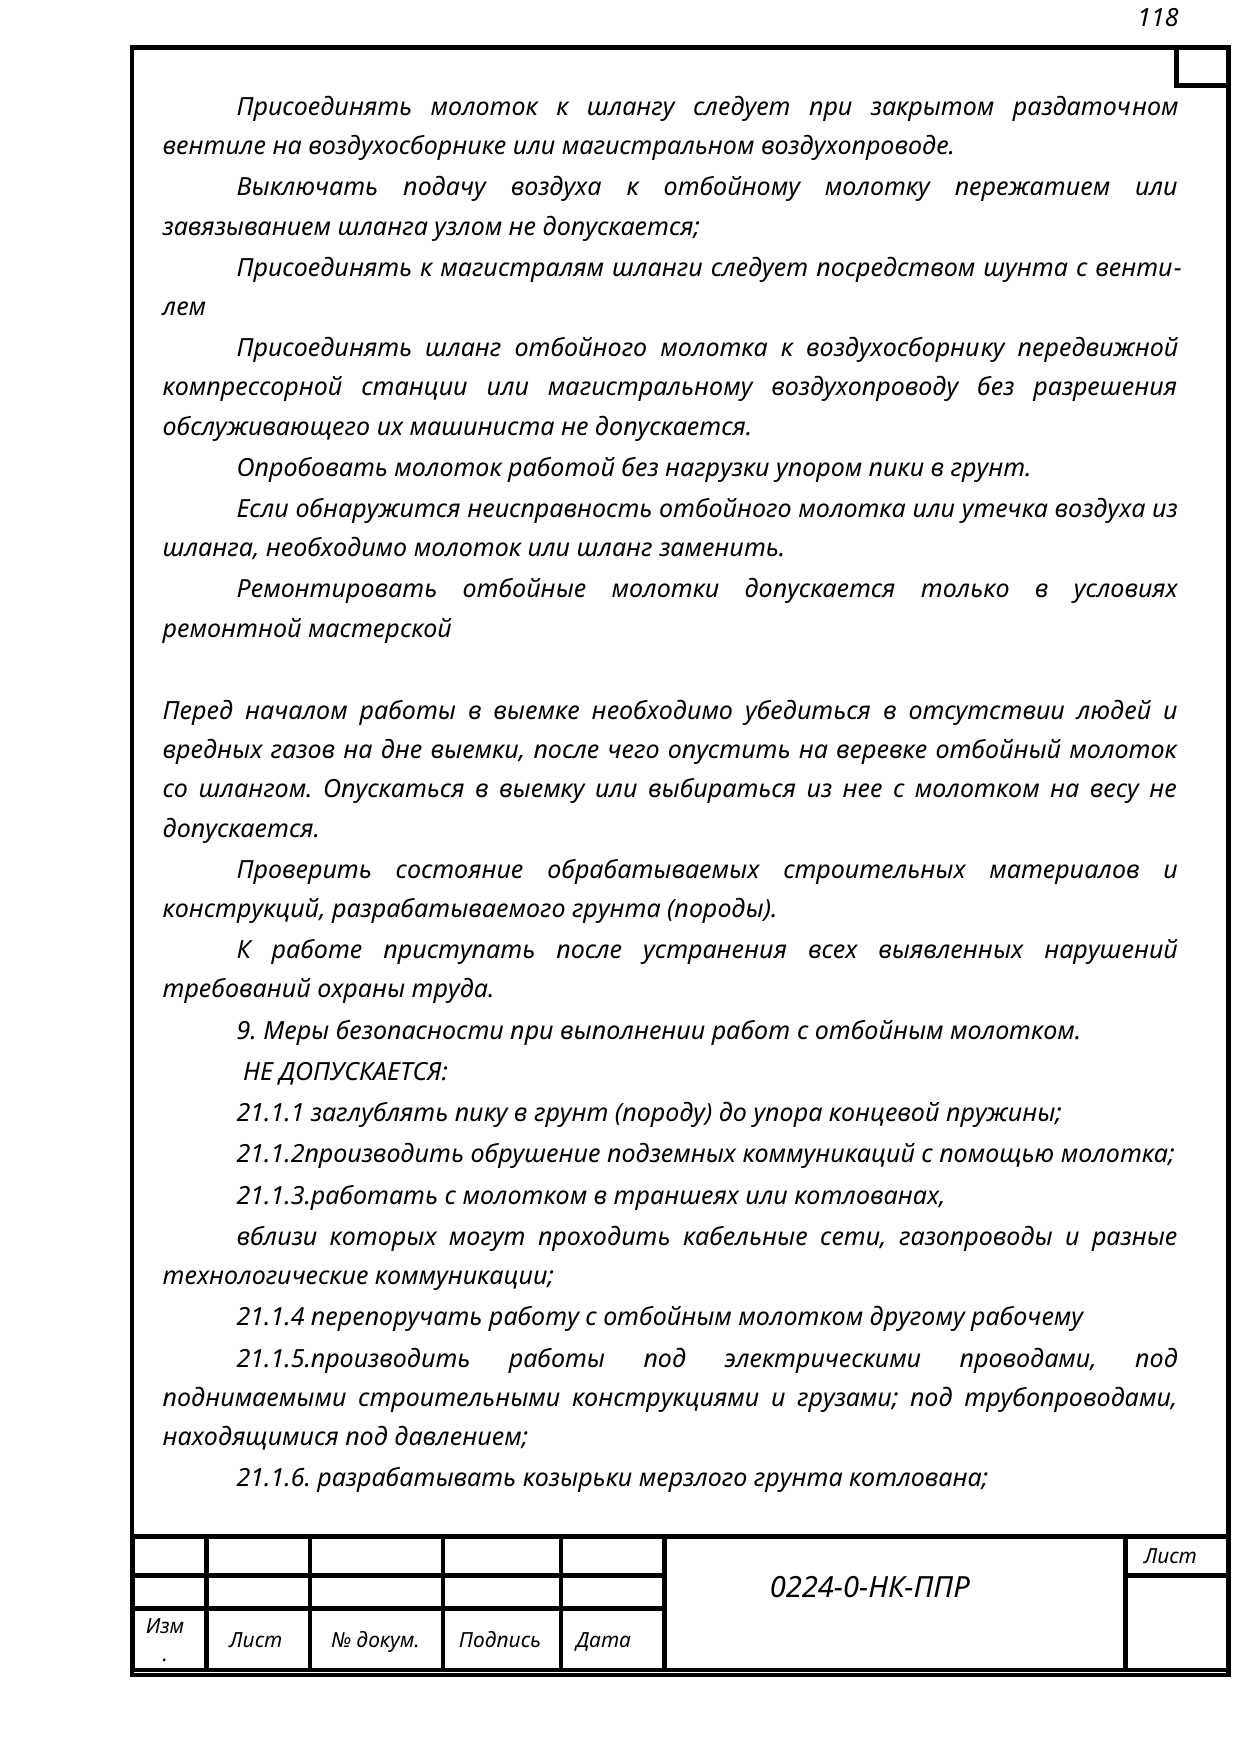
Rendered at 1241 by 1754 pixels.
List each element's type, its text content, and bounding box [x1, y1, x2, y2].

text НЕ ДОПУСКАЕТСЯ: [162, 1054, 1181, 1088]
text К работе приступать после устранения всех выявленных нарушений требований охраны труда. [162, 932, 1181, 1005]
text Присоединять шланг отбойного молотка к воздухосборнику передвижной компрессорной станции или магистральному воздухопроводу без разрешения обслуживающего их машиниста не допускается. [162, 330, 1181, 442]
text Перед началом работы в выемке необходимо убедиться в отсутствии людей и вредных газов на дне выемки, после чего опустить на веревке отбойный молоток со шлангом. Опускаться в выемку или выбираться из нее с молотком на весу не допускается. [162, 693, 1181, 844]
text 9. Меры безопасности при выполнении работ с отбойным молотком. [162, 1012, 1181, 1046]
text 21.1.6. разрабатывать козырьки мерзлого грунта котлована; [162, 1460, 1181, 1494]
text Опробовать молоток работой без нагрузки упором пики в грунт. [162, 449, 1181, 483]
text вблизи которых могут проходить кабельные сети, газопроводы и разные технологические коммуникации; [162, 1219, 1181, 1292]
text 21.1.2производить обрушение подземных коммуникаций с помощью молотка; [162, 1136, 1181, 1170]
text Ремонтировать отбойные молотки допускается только в условиях ремонтной мастерской [162, 571, 1181, 644]
text Выключать подачу воздуха к отбойному молотку пережатием или завязыванием шланга узлом не допускается; [162, 169, 1181, 242]
text Присоединять молоток к шлангу следует при закрытом раздаточном вентиле на воздухосборнике или магистральном воздухопроводе. [162, 89, 1181, 162]
text 21.1.4 перепоручать работу с отбойным молотком другому рабочему [162, 1299, 1181, 1333]
text Если обнаружится неисправность отбойного молотка или утечка воздуха из шланга, необходимо молоток или шланг заменить. [162, 491, 1181, 564]
text 21.1.5.производить работы под электрическими проводами, под поднимаемыми строительными конструкциями и грузами; под трубопроводами, находящимися под давлением; [162, 1340, 1181, 1453]
text 21.1.3.работать с молотком в траншеях или котлованах, [162, 1177, 1181, 1211]
text Присоединять к магистралям шланги следует посредством шунта с вентилем [162, 249, 1181, 323]
text 21.1.1 заглублять пику в грунт (породу) до упора концевой пружины; [162, 1095, 1181, 1129]
text Проверить состояние обрабатываемых строительных материалов и конструкций, разрабатываемого грунта (породы). [162, 852, 1181, 925]
